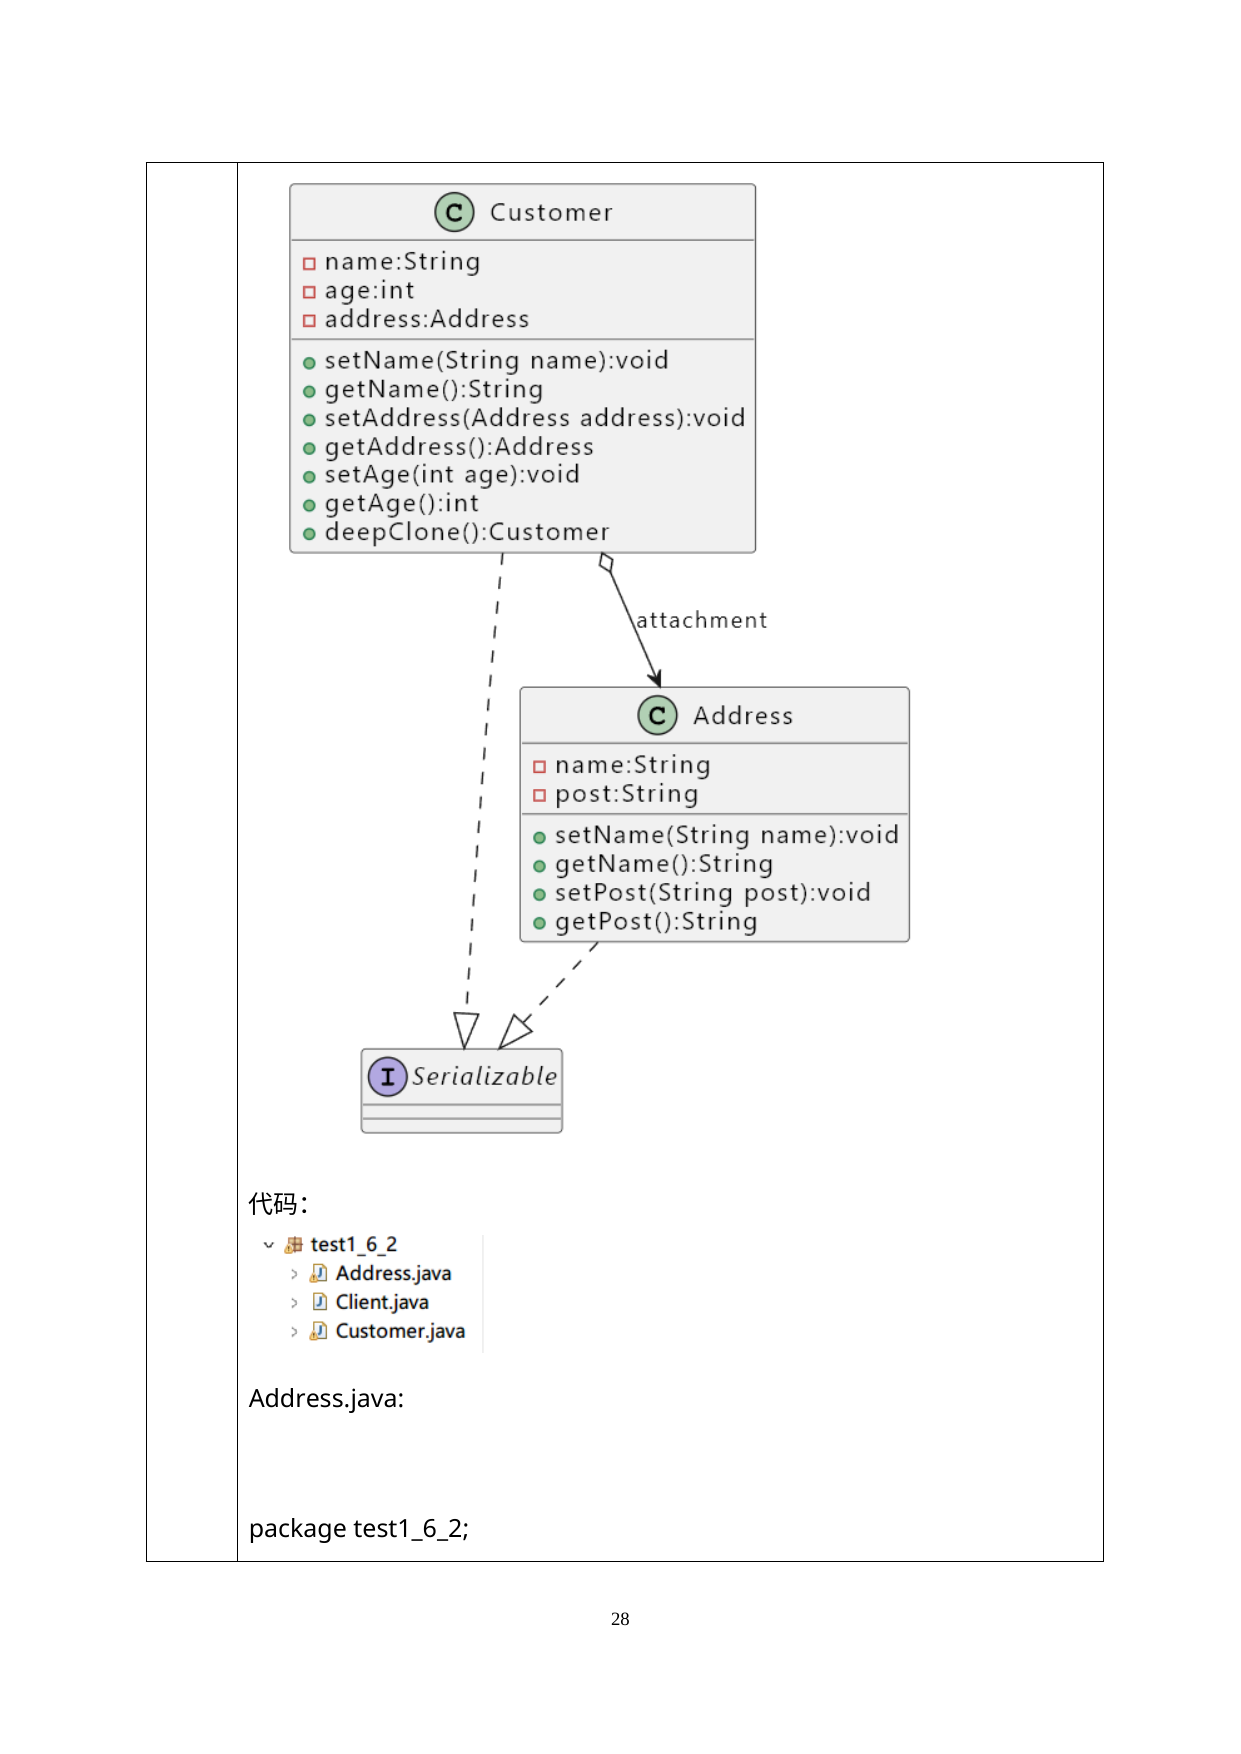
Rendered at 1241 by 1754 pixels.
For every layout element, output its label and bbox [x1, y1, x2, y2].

picture [248, 163, 934, 1150]
picture [248, 1235, 484, 1353]
